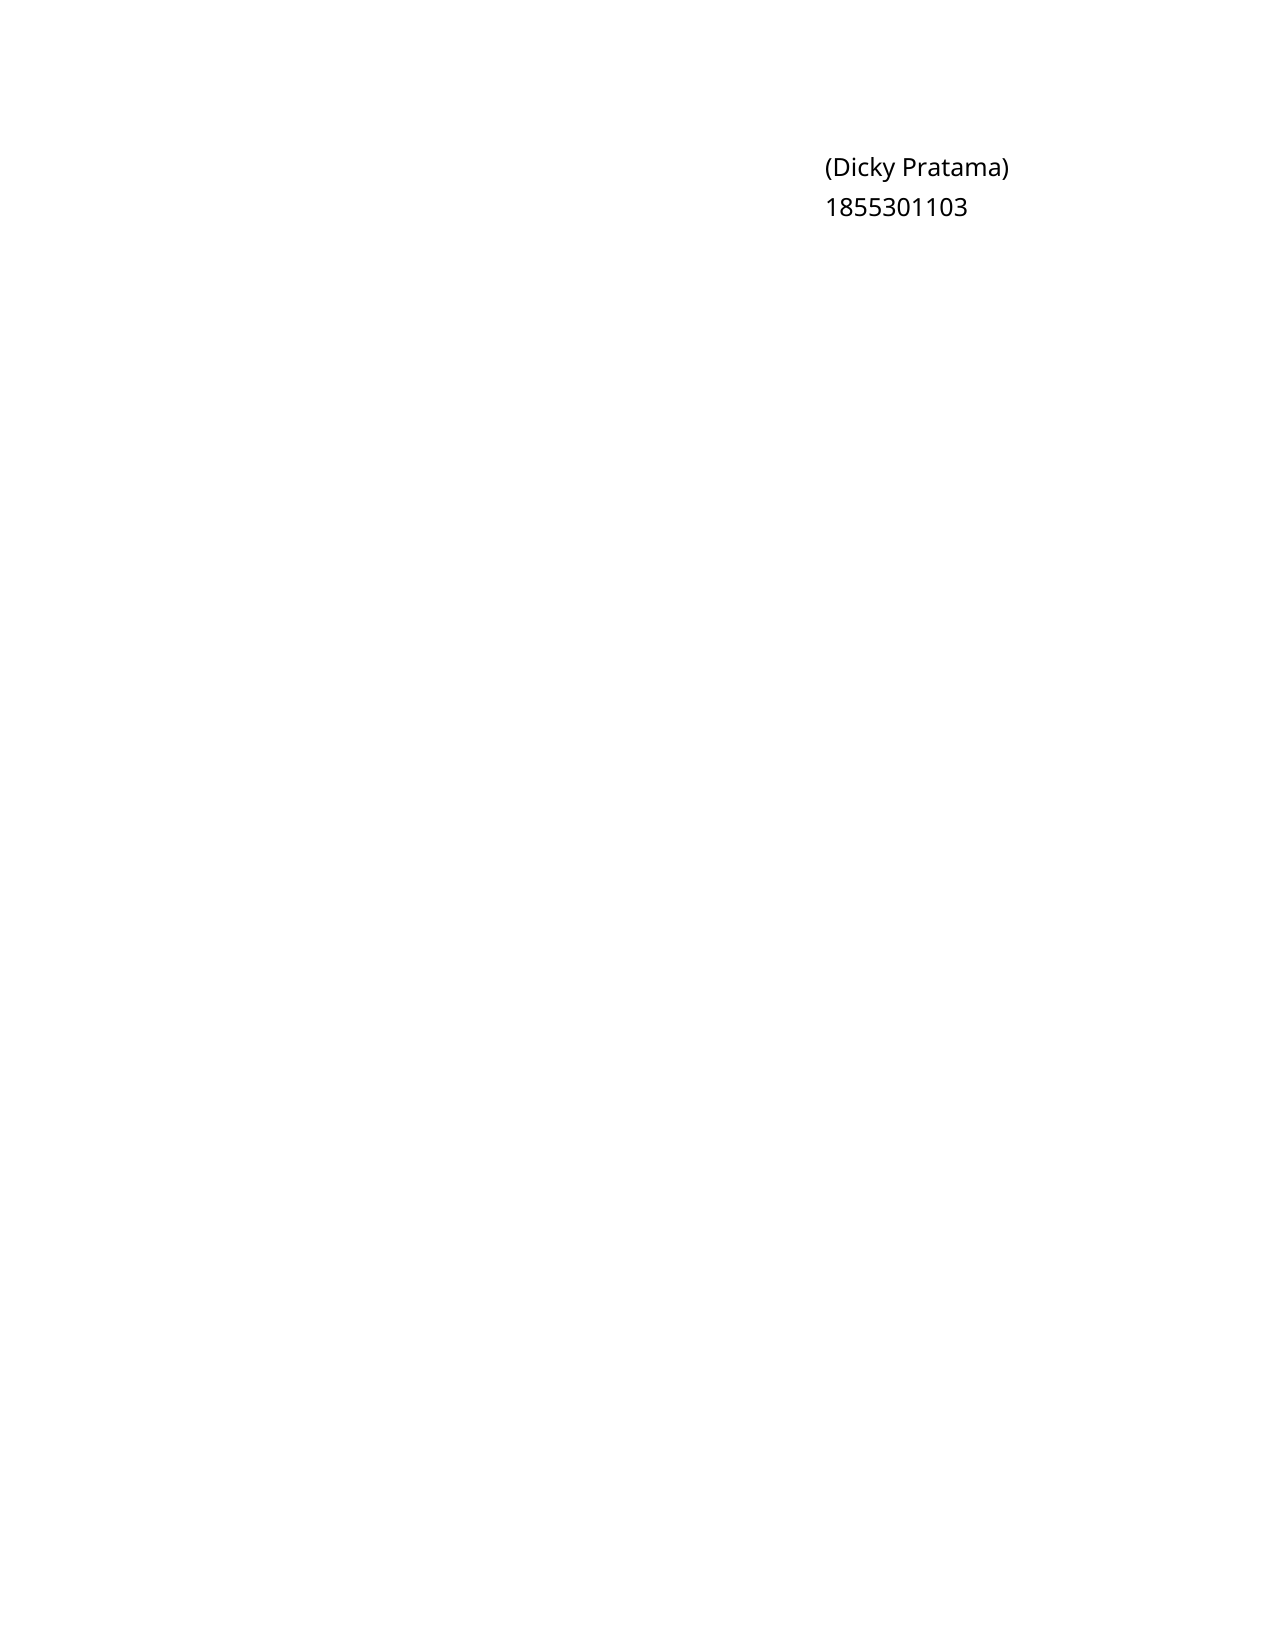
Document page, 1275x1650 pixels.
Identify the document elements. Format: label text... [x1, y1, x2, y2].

list (Dicky Pratama) 1855301103 [750, 150, 1125, 223]
